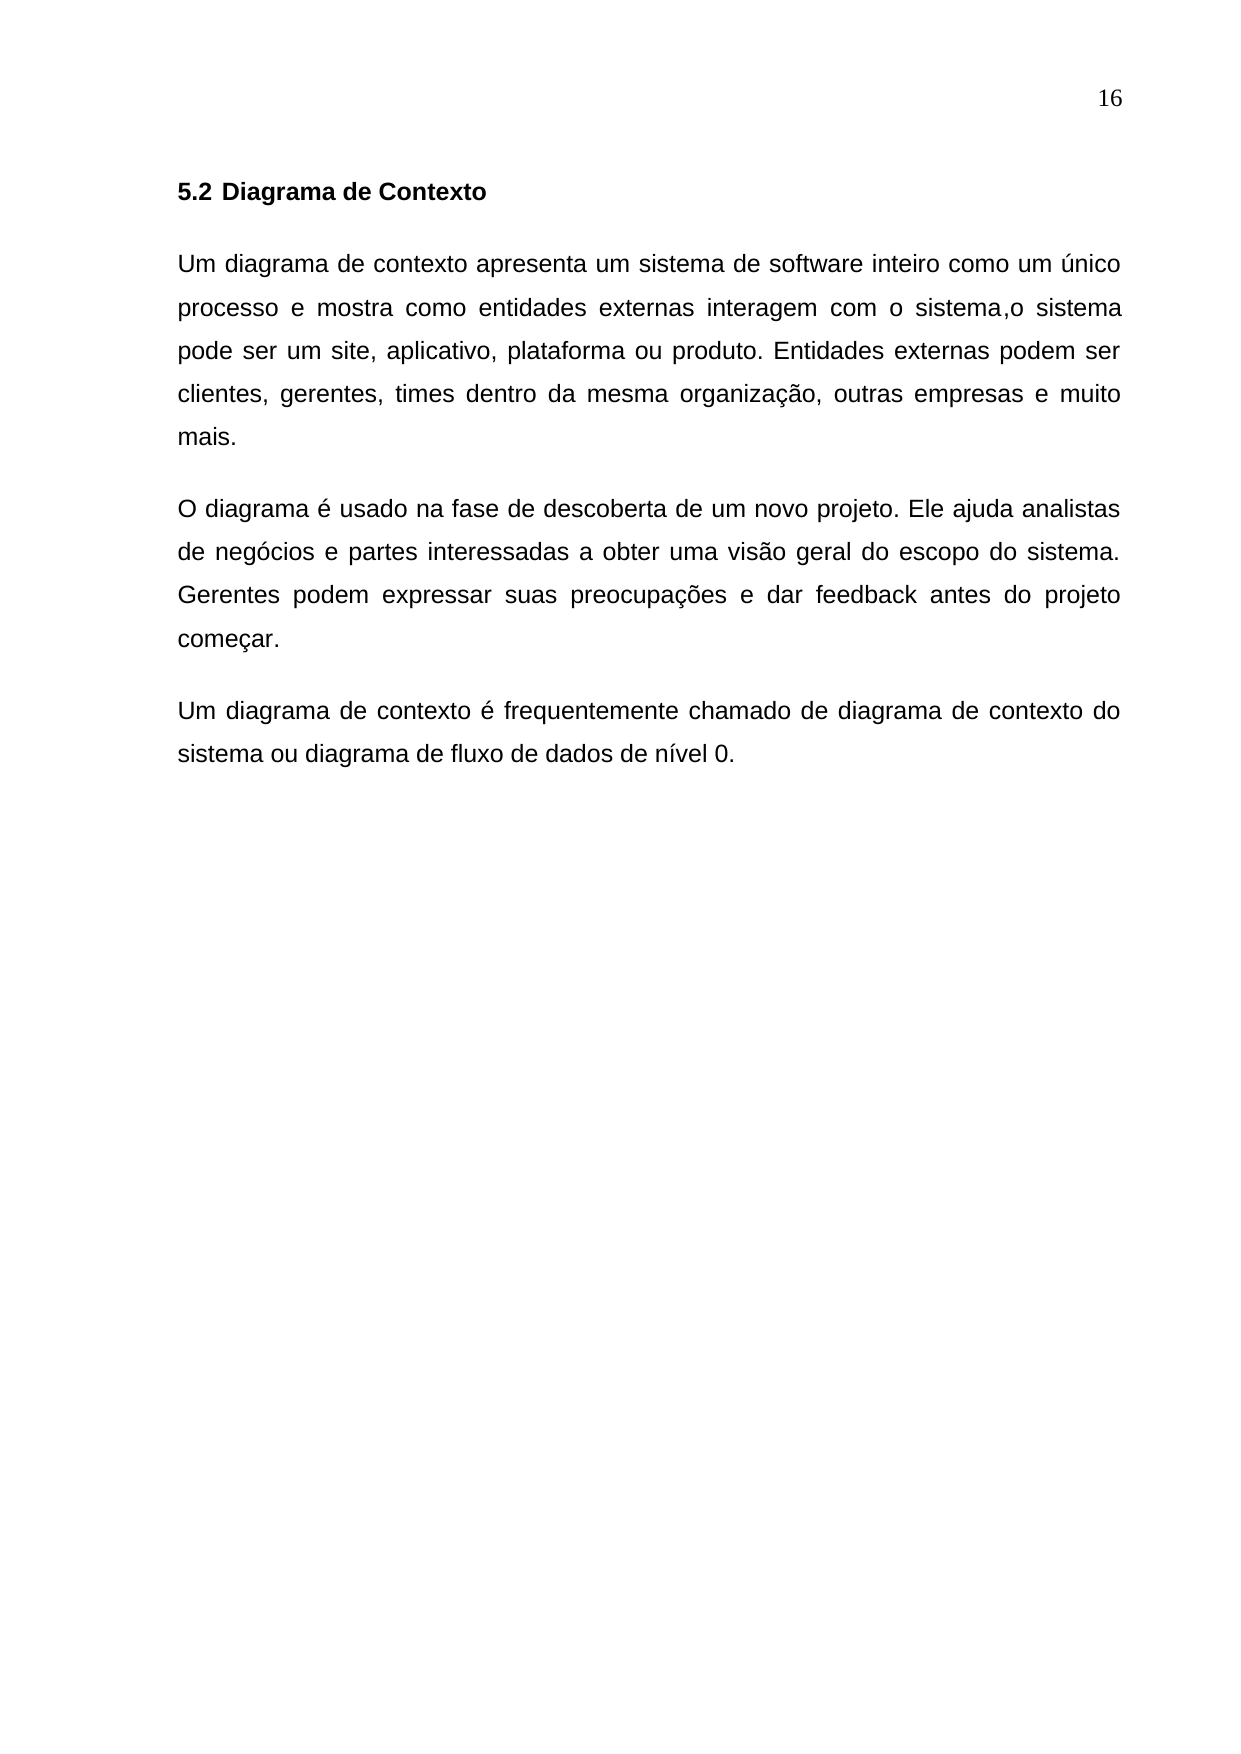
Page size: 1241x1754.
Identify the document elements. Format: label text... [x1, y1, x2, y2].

text O diagrama é usado na fase de descoberta de um novo projeto. Ele ajuda analistas de negócios e partes interessadas a obter uma visão geral do escopo do sistema. Gerentes podem expressar suas preocupações e dar feedback antes do projeto começar. [177, 494, 1122, 652]
text Um diagrama de contexto é frequentemente chamado de diagrama de contexto do sistema ou diagrama de fluxo de dados de nível 0. [177, 696, 1122, 768]
text Um diagrama de contexto apresenta um sistema de software inteiro como um único processo e mostra como entidades externas interagem com o sistema,o sistema pode ser um site, aplicativo, plataforma ou produto. Entidades externas podem ser clientes, gerentes, times dentro da mesma organização, outras empresas e muito mais. [177, 249, 1122, 451]
subtitle Diagrama de Contexto [177, 177, 1122, 206]
